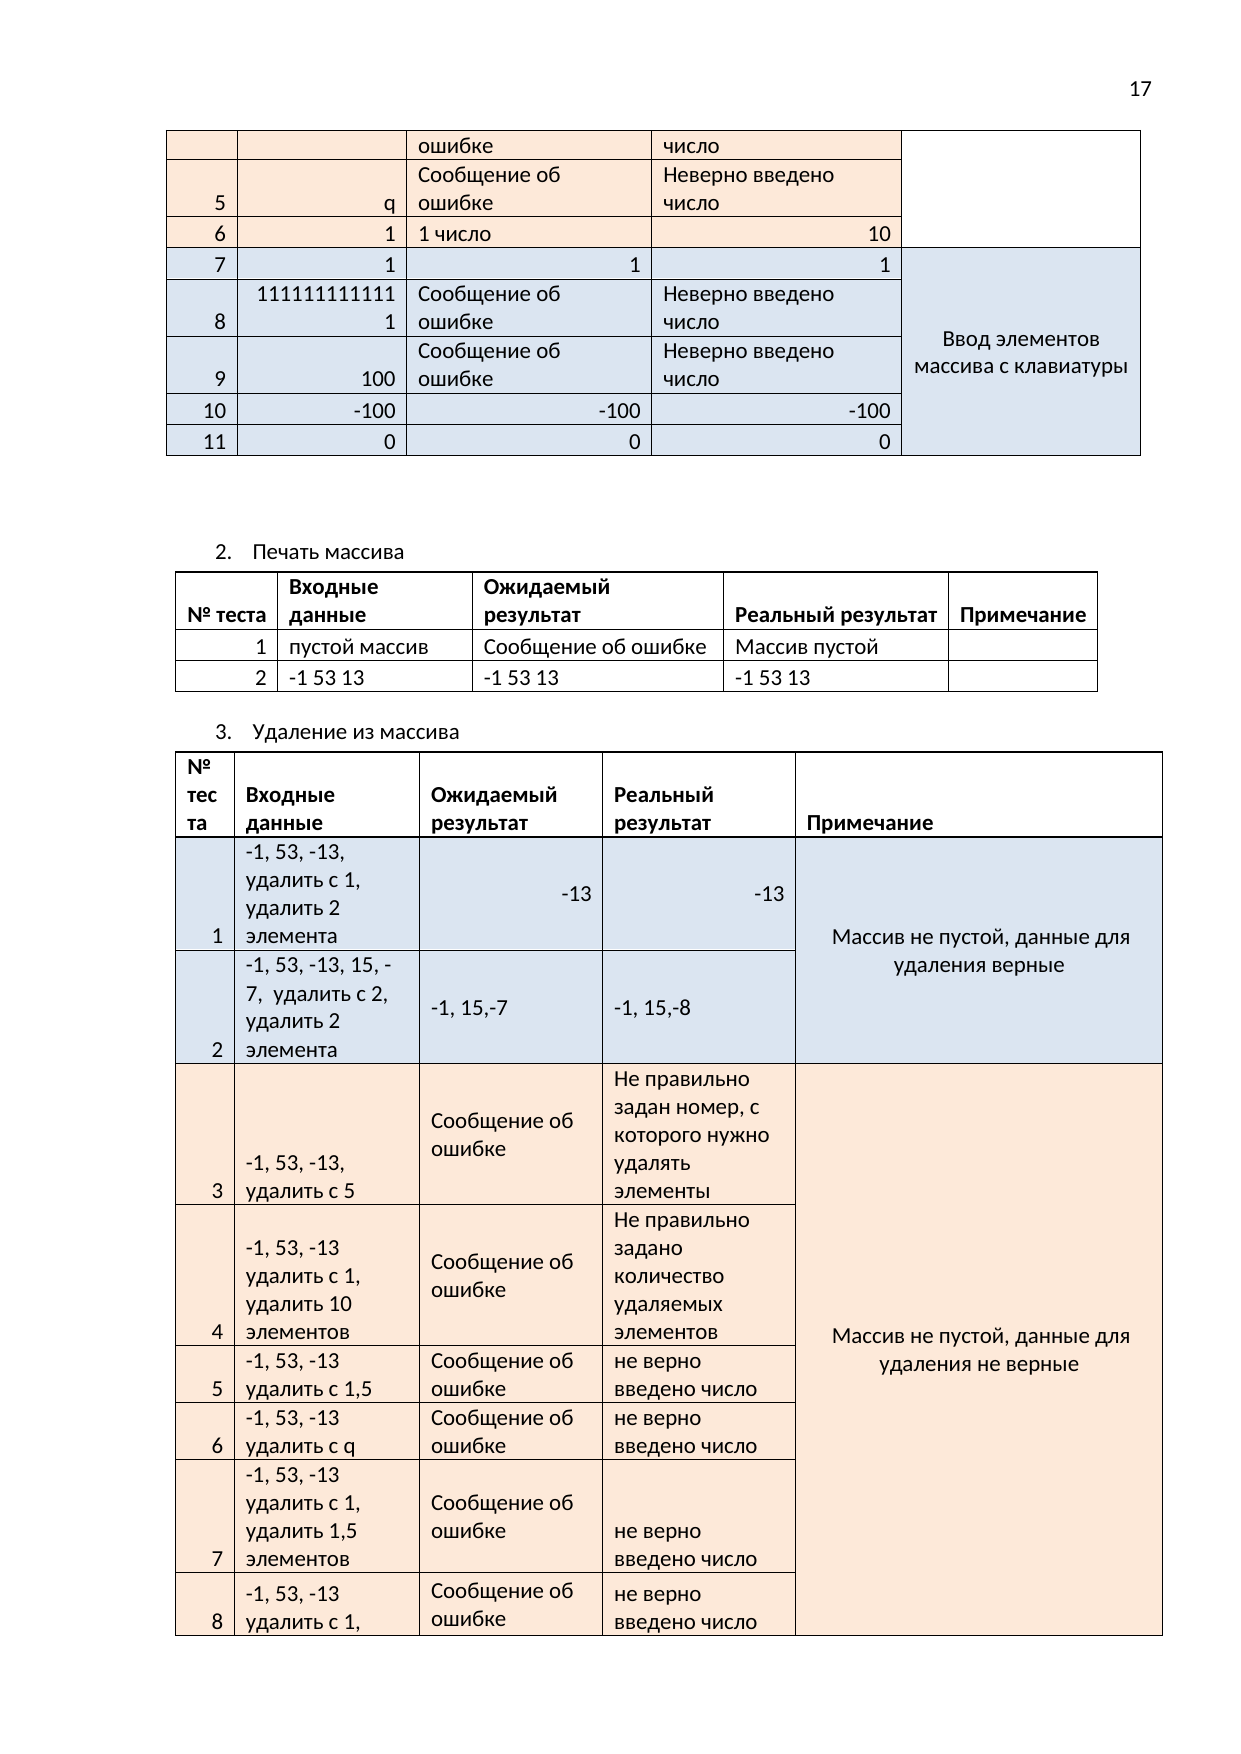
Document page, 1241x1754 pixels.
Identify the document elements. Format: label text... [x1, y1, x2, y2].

list Печать массива [215, 537, 1152, 565]
table_cell 4 [176, 1205, 234, 1345]
table_cell пустой массив [278, 630, 472, 660]
table_cell не верно введено число [603, 1460, 795, 1572]
table_cell 8 [176, 1573, 234, 1635]
table_cell -13 [420, 838, 602, 949]
table_cell Сообщение об ошибке [407, 280, 651, 336]
table_cell -1, 53, -13, удалить с 5 [235, 1064, 419, 1204]
list Удаление из массива [215, 717, 1152, 745]
table_cell Сообщение об ошибке [420, 1460, 602, 1572]
table_header Ожидаемый результат [473, 573, 723, 628]
table_cell Неверно введено число [652, 160, 901, 216]
table_header № теста [176, 753, 234, 836]
table_cell не верно введено число [603, 1346, 795, 1402]
table_cell 9 [167, 337, 237, 393]
table_cell 7 [167, 248, 237, 278]
table_header Реальный результат [603, 753, 795, 836]
table_cell -1, 53, -13 удалить с 1,5 [235, 1346, 419, 1402]
table_cell 7 [176, 1460, 234, 1572]
table_header Примечание [796, 753, 1162, 836]
table_cell не верно введено число [603, 1403, 795, 1459]
table_cell Массив пустой [724, 630, 948, 660]
table_cell -100 [652, 394, 901, 424]
table_cell [949, 661, 1097, 691]
table_cell [949, 630, 1097, 660]
table_cell 1 [238, 217, 406, 247]
table_cell Сообщение об ошибке [420, 1403, 602, 1459]
table_cell 0 [407, 425, 651, 455]
table_cell 1 [238, 248, 406, 278]
table_cell -100 [238, 394, 406, 424]
table_header № теста [176, 573, 277, 628]
table_cell -1, 53, -13, 15, -7, удалить с 2, удалить 2 элемента [235, 951, 419, 1063]
table_cell Не правильно задан номер, с которого нужно удалять элементы [603, 1064, 795, 1204]
table_cell Сообщение об ошибке [420, 1346, 602, 1402]
table_cell 1111111111111 [238, 280, 406, 336]
table_cell Сообщение об ошибке [420, 1205, 602, 1345]
table_cell 1,34 [238, 131, 406, 159]
table_cell Массив не пустой, данные для удаления не верные [796, 1064, 1162, 1635]
table_cell 1 [407, 248, 651, 278]
table_header Ожидаемый результат [420, 753, 602, 836]
table_cell 2 [176, 661, 277, 691]
table_cell 1 [176, 838, 234, 949]
table_cell 6 [176, 1403, 234, 1459]
table_cell 1 [176, 630, 277, 660]
table_cell -100 [407, 394, 651, 424]
table_cell -1, 15,-7 [420, 951, 602, 1063]
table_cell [652, 131, 901, 159]
table_cell 1 [652, 248, 901, 278]
table_cell Сообщение об ошибке [420, 1064, 602, 1204]
table_cell 3 [176, 1064, 234, 1204]
table_cell 0 [652, 425, 901, 455]
table_cell 8 [167, 280, 237, 336]
table_cell -1 53 13 [473, 661, 723, 691]
table_cell 10 [652, 217, 901, 247]
table_cell 11 [167, 425, 237, 455]
table_header Входные данные [235, 753, 419, 836]
table_cell Сообщение об ошибке [473, 630, 723, 660]
table_cell 1 число [407, 217, 651, 247]
table_cell Не правильно задано количество удаляемых элементов [603, 1205, 795, 1345]
table_cell Сообщение об ошибке [420, 1573, 602, 1635]
table_cell Сообщение об ошибке [407, 337, 651, 393]
table_cell q [238, 160, 406, 216]
table_cell -1, 53, -13, удалить с 1, удалить 2 элемента [235, 838, 419, 949]
table_cell -1 53 13 [724, 661, 948, 691]
table_cell Сообщение об ошибке [407, 131, 651, 159]
table_cell -1, 53, -13 удалить с q [235, 1403, 419, 1459]
table_cell Неверно введено число [652, 337, 901, 393]
table_cell Сообщение об ошибке [407, 160, 651, 216]
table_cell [603, 1573, 795, 1635]
table_cell -1, 53, -13 удалить с 1, удалить 1,5 элементов [235, 1460, 419, 1572]
table_cell 100 [238, 337, 406, 393]
table_cell 0 [238, 425, 406, 455]
table_cell -1 53 13 [278, 661, 472, 691]
table_cell -13 [603, 838, 795, 949]
table_cell 10 [167, 394, 237, 424]
table_cell 5 [176, 1346, 234, 1402]
table_cell -1, 15,-8 [603, 951, 795, 1063]
table_header Примечание [949, 573, 1097, 628]
table_cell -1, 53, -13 удалить с 1, удалить 10 элементов [235, 1205, 419, 1345]
table_cell Массив не пустой, данные для удаления верные [796, 838, 1162, 1063]
table_cell 4 [167, 131, 237, 159]
table_cell 2 [176, 951, 234, 1063]
table_header Реальный результат [724, 573, 948, 628]
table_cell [235, 1573, 419, 1635]
table_cell 5 [167, 160, 237, 216]
table_cell Ввод элементов массива с клавиатуры [902, 248, 1140, 455]
table_cell 6 [167, 217, 237, 247]
table_cell Неверно введено число [652, 280, 901, 336]
table_header Входные данные [278, 573, 472, 628]
